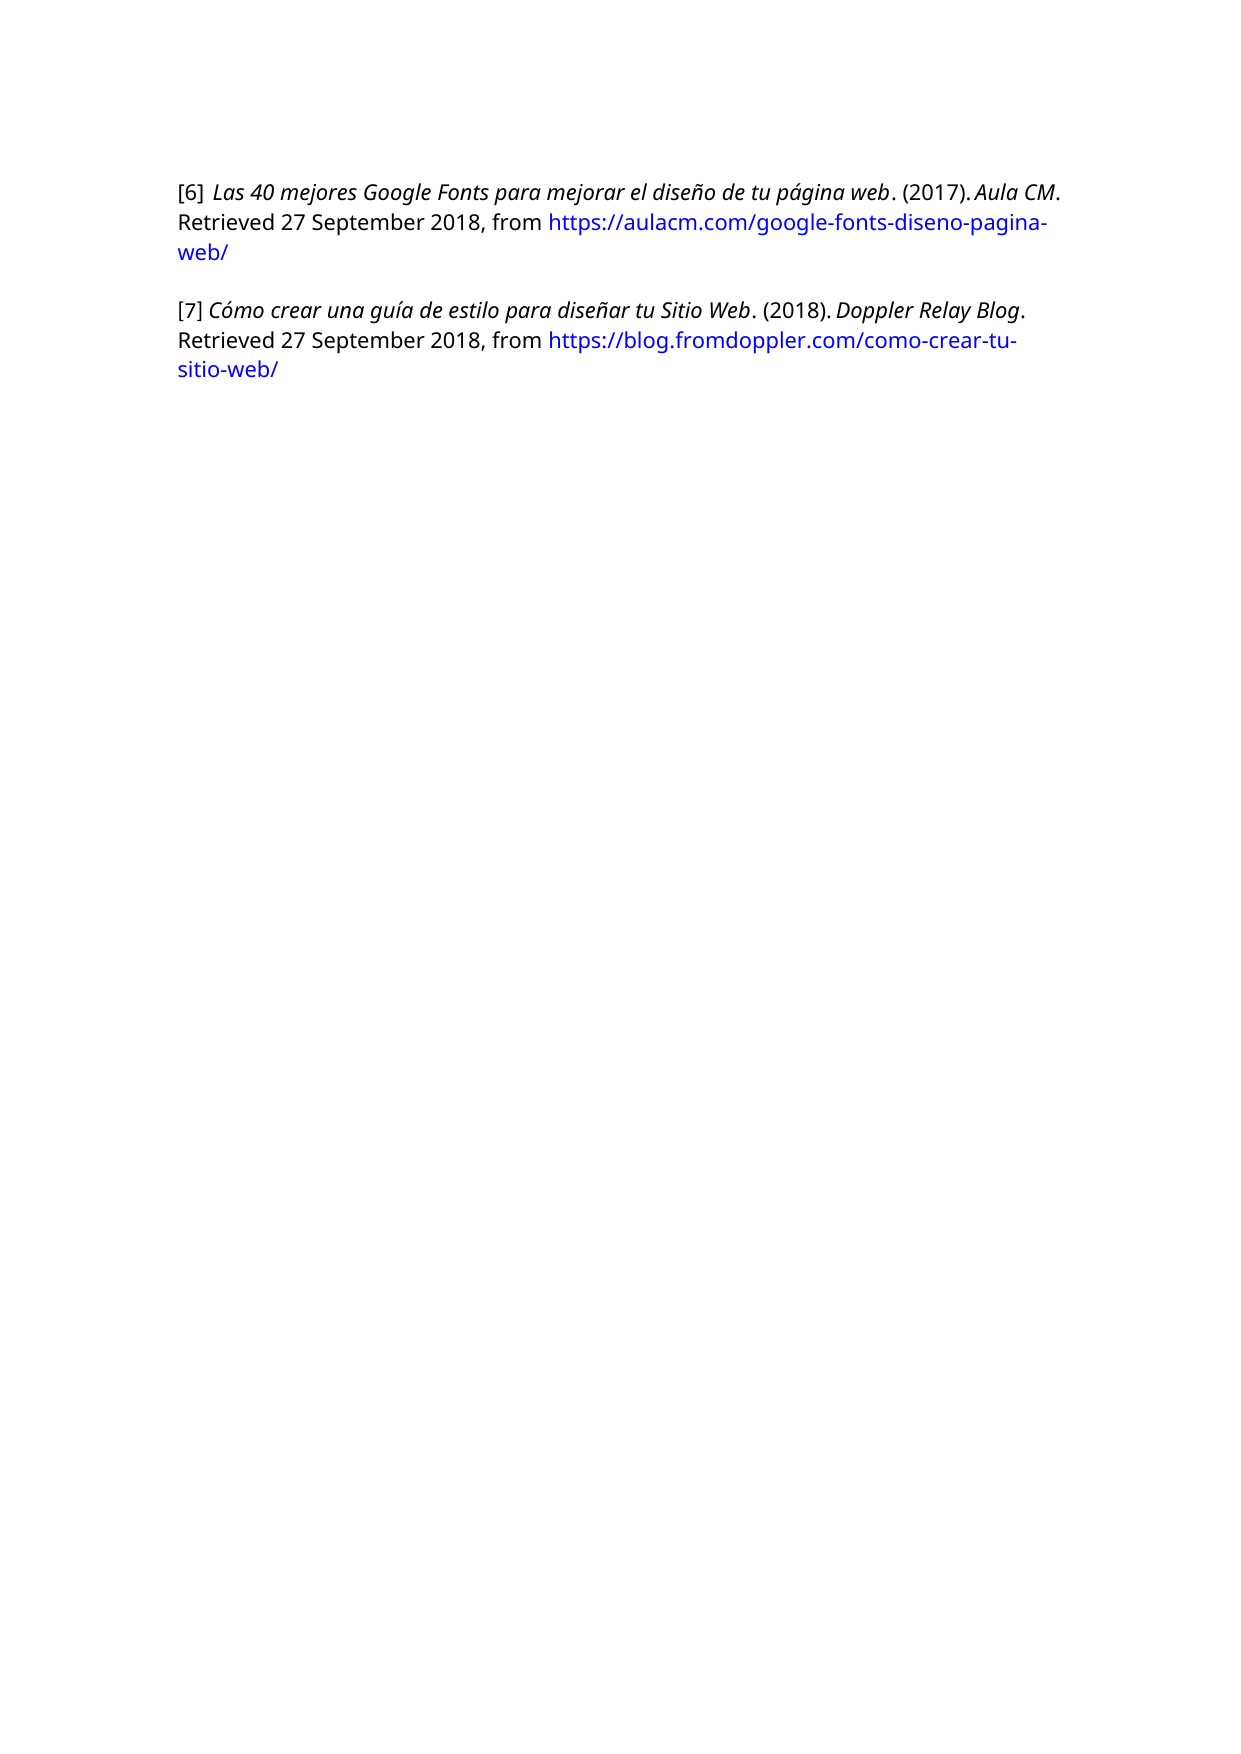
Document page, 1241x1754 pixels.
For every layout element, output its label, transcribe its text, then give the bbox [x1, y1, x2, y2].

text [6] Las 40 mejores Google Fonts para mejorar el diseño de tu página web. (2017). Aula CM. Retrieved 27 September 2018, from https://aulacm.com/google-fonts-diseno-pagina-web/ [177, 177, 1063, 267]
text [7] Cómo crear una guía de estilo para diseñar tu Sitio Web. (2018). Doppler Relay Blog. Retrieved 27 September 2018, from https://blog.fromdoppler.com/como-crear-tu-sitio-web/ [177, 295, 1063, 384]
